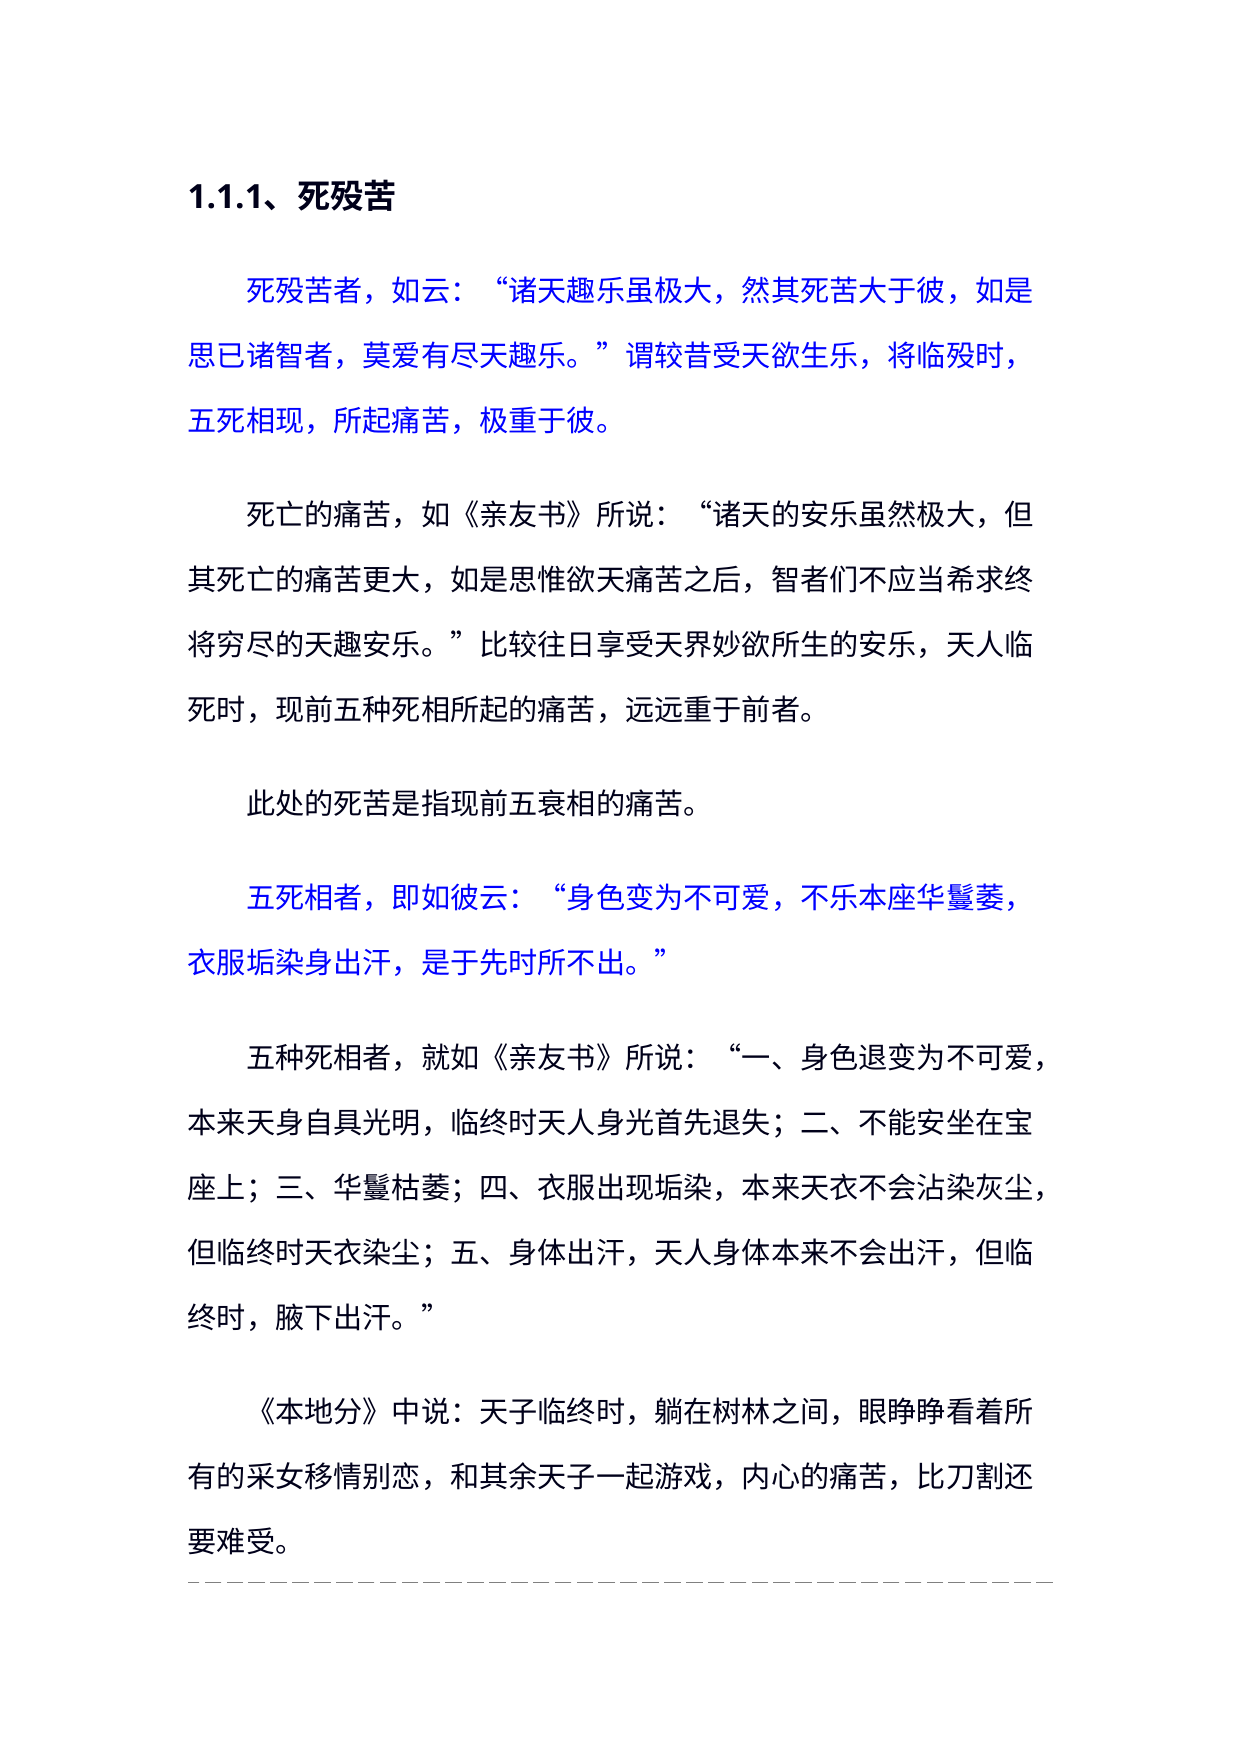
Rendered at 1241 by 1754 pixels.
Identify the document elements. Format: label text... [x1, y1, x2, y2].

text 此处的死苦是指现前五衰相的痛苦。 [187, 769, 1053, 834]
text 五种死相者，就如《亲友书》所说：“一、身色退变为不可爱，本来天身自具光明，临终时天人身光首先退失；二、不能安坐在宝座上；三、华鬘枯萎；四、衣服出现垢染，本来天衣不会沾染灰尘，但临终时天衣染尘；五、身体出汗，天人身体本来不会出汗，但临终时，腋下出汗。” [187, 1023, 1053, 1348]
text 《本地分》中说：天子临终时，躺在树林之间，眼睁睁看着所有的采女移情别恋，和其余天子一起游戏，内心的痛苦，比刀割还要难受。 [187, 1377, 1053, 1583]
text 死亡的痛苦，如《亲友书》所说：“诸天的安乐虽然极大，但其死亡的痛苦更大，如是思惟欲天痛苦之后，智者们不应当希求终将穷尽的天趣安乐。”比较往日享受天界妙欲所生的安乐，天人临死时，现前五种死相所起的痛苦，远远重于前者。 [187, 480, 1053, 740]
text 1.1.1、死殁苦 [187, 162, 1053, 227]
text 死殁苦者，如云：“诸天趣乐虽极大，然其死苦大于彼，如是思已诸智者，莫爱有尽天趣乐。”谓较昔受天欲生乐，将临殁时，五死相现，所起痛苦，极重于彼。 [187, 256, 1053, 451]
text 五死相者，即如彼云：“身色变为不可爱，不乐本座华鬘萎，衣服垢染身出汗，是于先时所不出。” [187, 864, 1053, 994]
